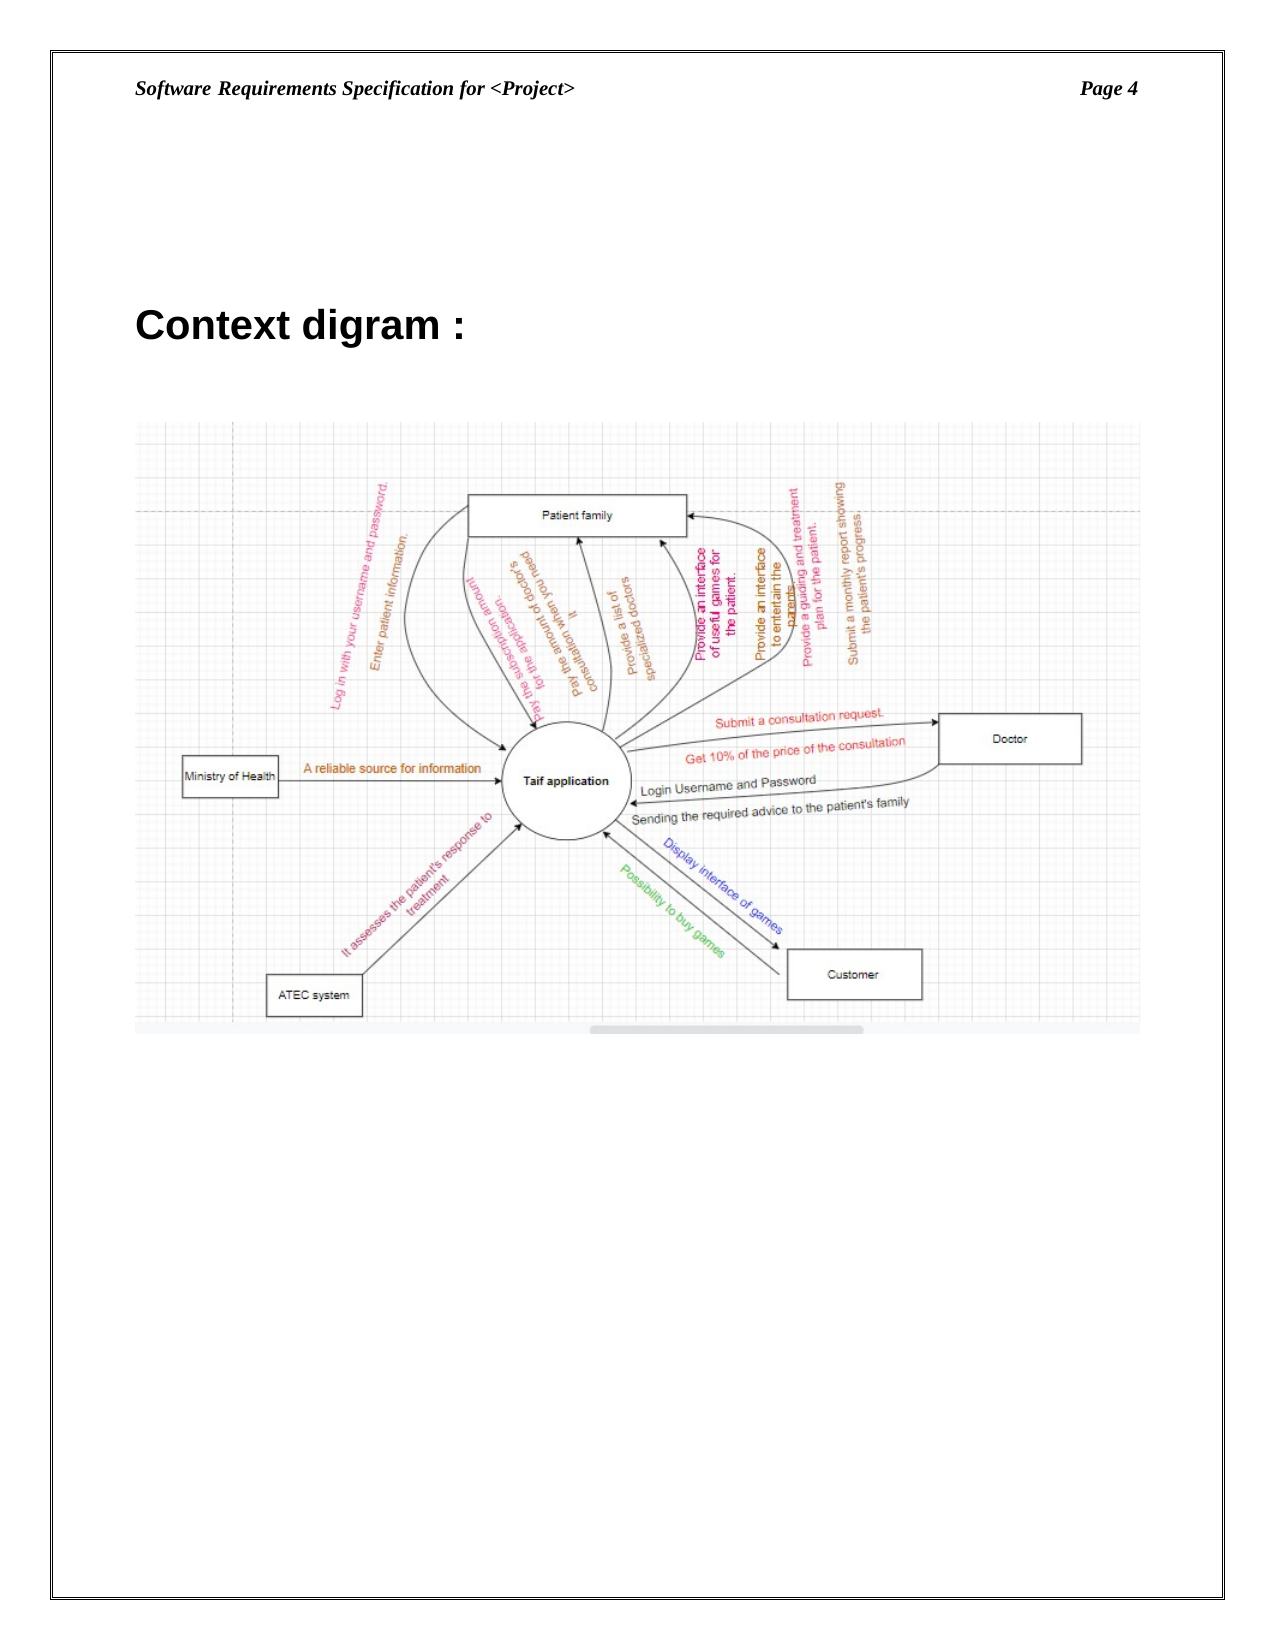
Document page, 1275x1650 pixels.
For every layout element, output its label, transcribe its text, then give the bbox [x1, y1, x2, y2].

title Context digram : [135, 300, 1140, 348]
